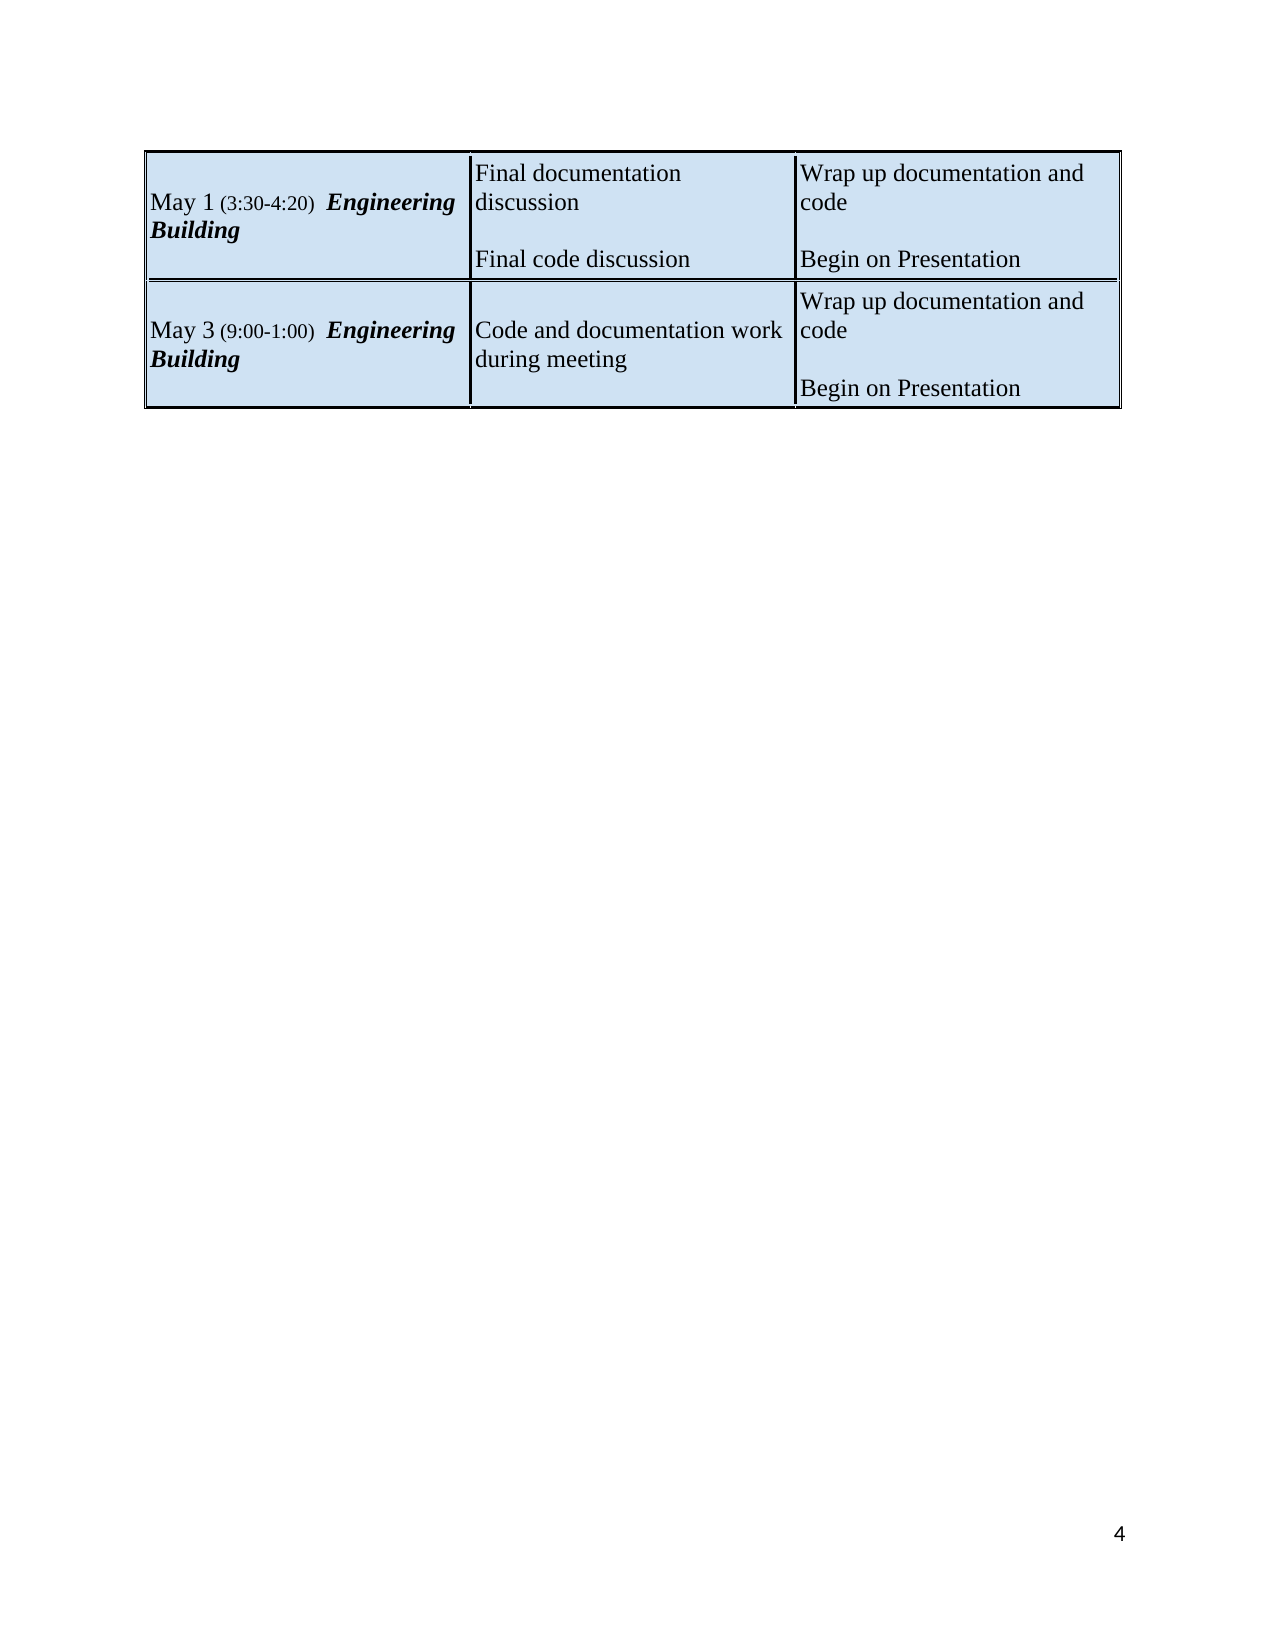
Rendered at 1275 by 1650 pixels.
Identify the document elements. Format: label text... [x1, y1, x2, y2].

table_cell Final documentation discussion Final code discussion [470, 153, 795, 278]
table_cell May 3 (9:00-1:00) Engineering Building [147, 278, 470, 406]
table_cell Wrap up documentation and code Begin on Presentation [795, 278, 1119, 406]
table_cell Code and documentation work during meeting [470, 282, 795, 406]
table_cell May 1 (3:30-4:20) Engineering Building [147, 153, 470, 278]
table_cell Wrap up documentation and code Begin on Presentation [795, 153, 1119, 278]
